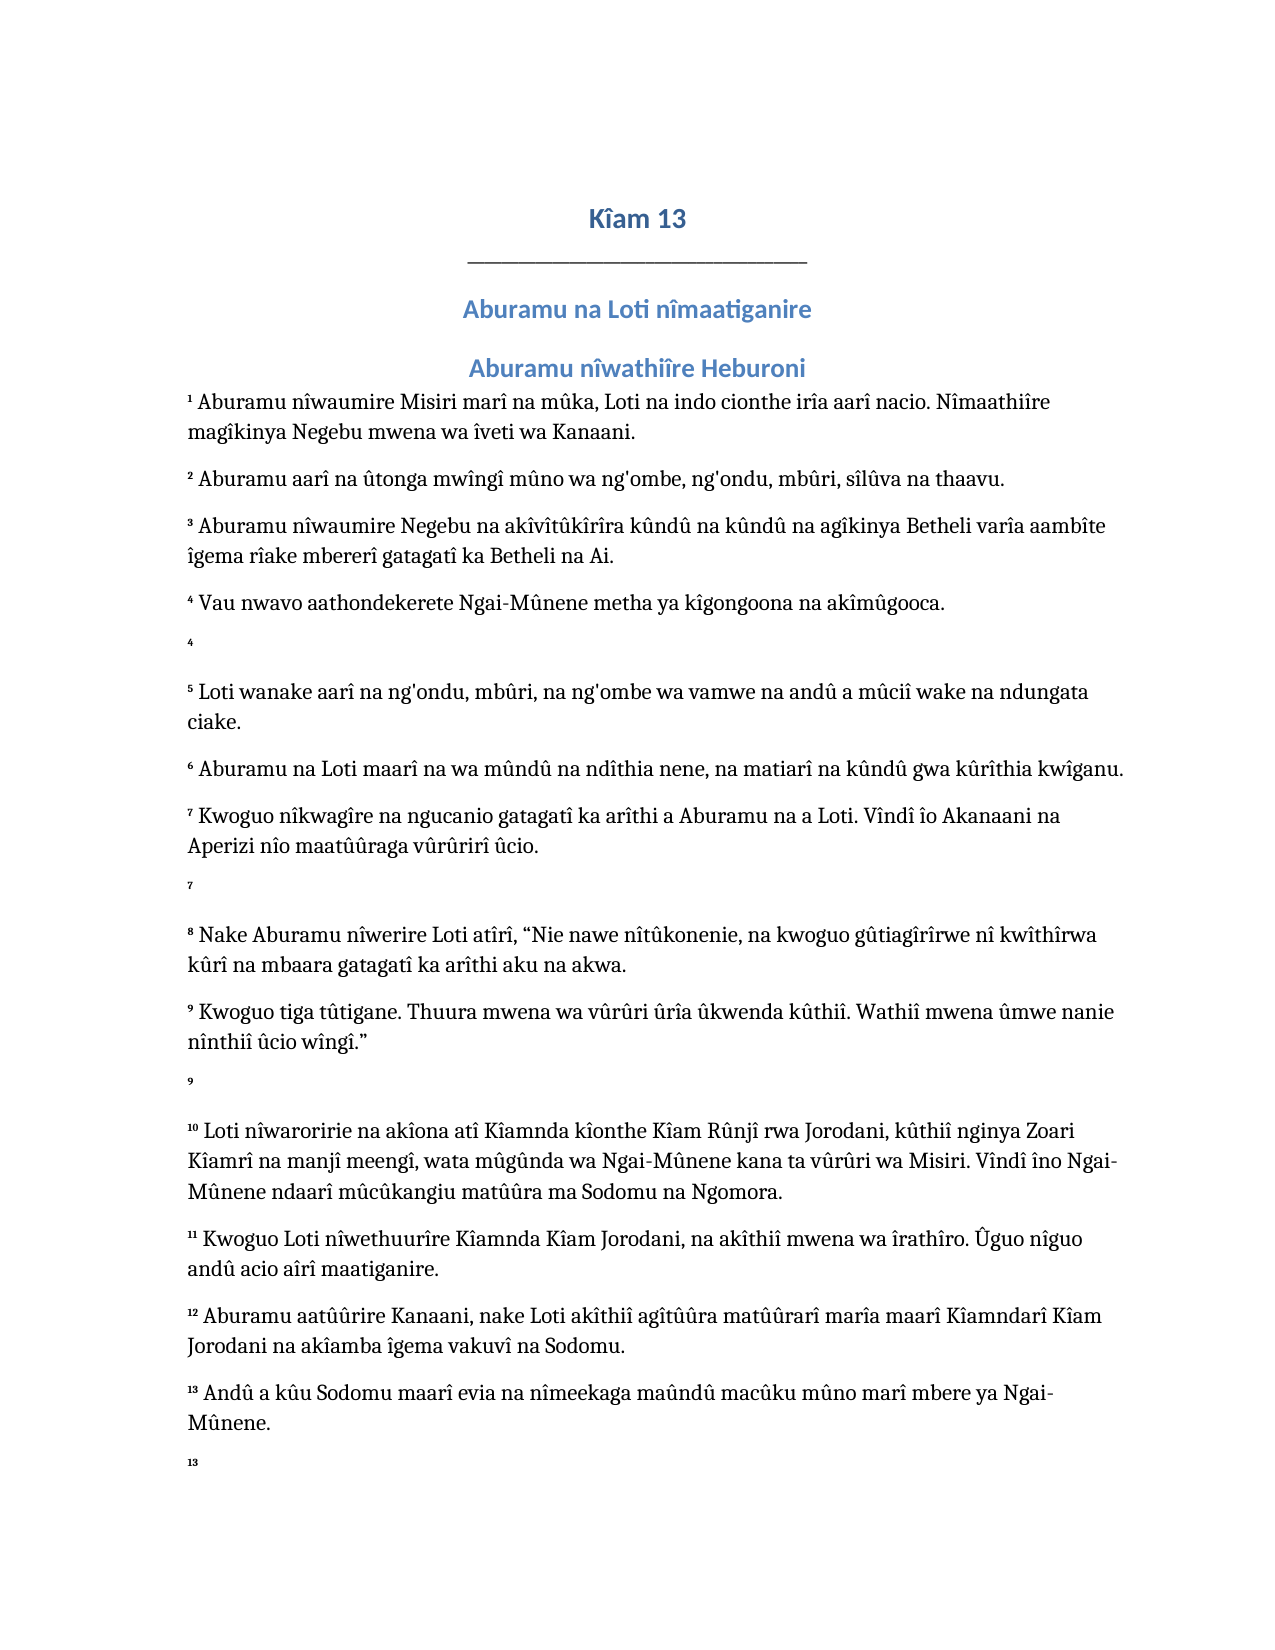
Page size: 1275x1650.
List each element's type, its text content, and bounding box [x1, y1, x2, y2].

text 2 Aburamu aarî na ûtonga mwîngî mûno wa ng'ombe, ng'ondu, mbûri, sîlûva na thaavu. [187, 466, 1125, 492]
text ________________________________________ [150, 241, 1125, 267]
text 13 Andû a kûu Sodomu maarî evia na nîmeekaga maûndû macûku mûno marî mbere ya Ngai-Mûnene. [187, 1379, 1125, 1436]
text 3 Aburamu nîwaumire Negebu na akîvîtûkîrîra kûndû na kûndû na agîkinya Betheli varîa aambîte îgema rîake mbererî gatagatî ka Betheli na Ai. [187, 513, 1125, 569]
text 9 [187, 1076, 1125, 1097]
text 4 [187, 637, 1125, 658]
subtitle Aburamu na Loti nîmaatiganire [150, 292, 1125, 325]
text 10 Loti nîwaroririe na akîona atî Kîamnda kîonthe Kîam Rûnjî rwa Jorodani, kûthiî nginya Zoari Kîamrî na manjî meengî, wata mûgûnda wa Ngai-Mûnene kana ta vûrûri wa Misiri. Vîndî îno Ngai-Mûnene ndaarî mûcûkangiu matûûra ma Sodomu na Ngomora. [187, 1118, 1125, 1205]
text 13 [187, 1457, 1125, 1478]
text 8 Nake Aburamu nîwerire Loti atîrî, “Nie nawe nîtûkonenie, na kwoguo gûtiagîrîrwe nî kwîthîrwa kûrî na mbaara gatagatî ka arîthi aku na akwa. [187, 922, 1125, 978]
subtitle Kîam 13 [150, 200, 1125, 236]
text 6 Aburamu na Loti maarî na wa mûndû na ndîthia nene, na matiarî na kûndû gwa kûrîthia kwîganu. [187, 756, 1125, 782]
text 1 Aburamu nîwaumire Misiri marî na mûka, Loti na indo cionthe irîa aarî nacio. Nîmaathiîre magîkinya Negebu mwena wa îveti wa Kanaani. [187, 389, 1125, 445]
text 12 Aburamu aatûûrire Kanaani, nake Loti akîthiî agîtûûra matûûrarî marîa maarî Kîamndarî Kîam Jorodani na akîamba îgema vakuvî na Sodomu. [187, 1302, 1125, 1359]
text 4 Vau nwavo aathondekerete Ngai-Mûnene metha ya kîgongoona na akîmûgooca. [187, 590, 1125, 616]
subtitle Aburamu nîwathiîre Heburoni [150, 351, 1125, 384]
text 7 Kwoguo nîkwagîre na ngucanio gatagatî ka arîthi a Aburamu na a Loti. Vîndî îo Akanaani na Aperizi nîo maatûûraga vûrûrirî ûcio. [187, 803, 1125, 859]
text 9 Kwoguo tiga tûtigane. Thuura mwena wa vûrûri ûrîa ûkwenda kûthiî. Wathiî mwena ûmwe nanie nînthiî ûcio wîngî.” [187, 999, 1125, 1055]
text 5 Loti wanake aarî na ng'ondu, mbûri, na ng'ombe wa vamwe na andû a mûciî wake na ndungata ciake. [187, 679, 1125, 735]
text 7 [187, 880, 1125, 901]
text 11 Kwoguo Loti nîwethuurîre Kîamnda Kîam Jorodani, na akîthiî mwena wa îrathîro. Ûguo nîguo andû acio aîrî maatiganire. [187, 1225, 1125, 1282]
